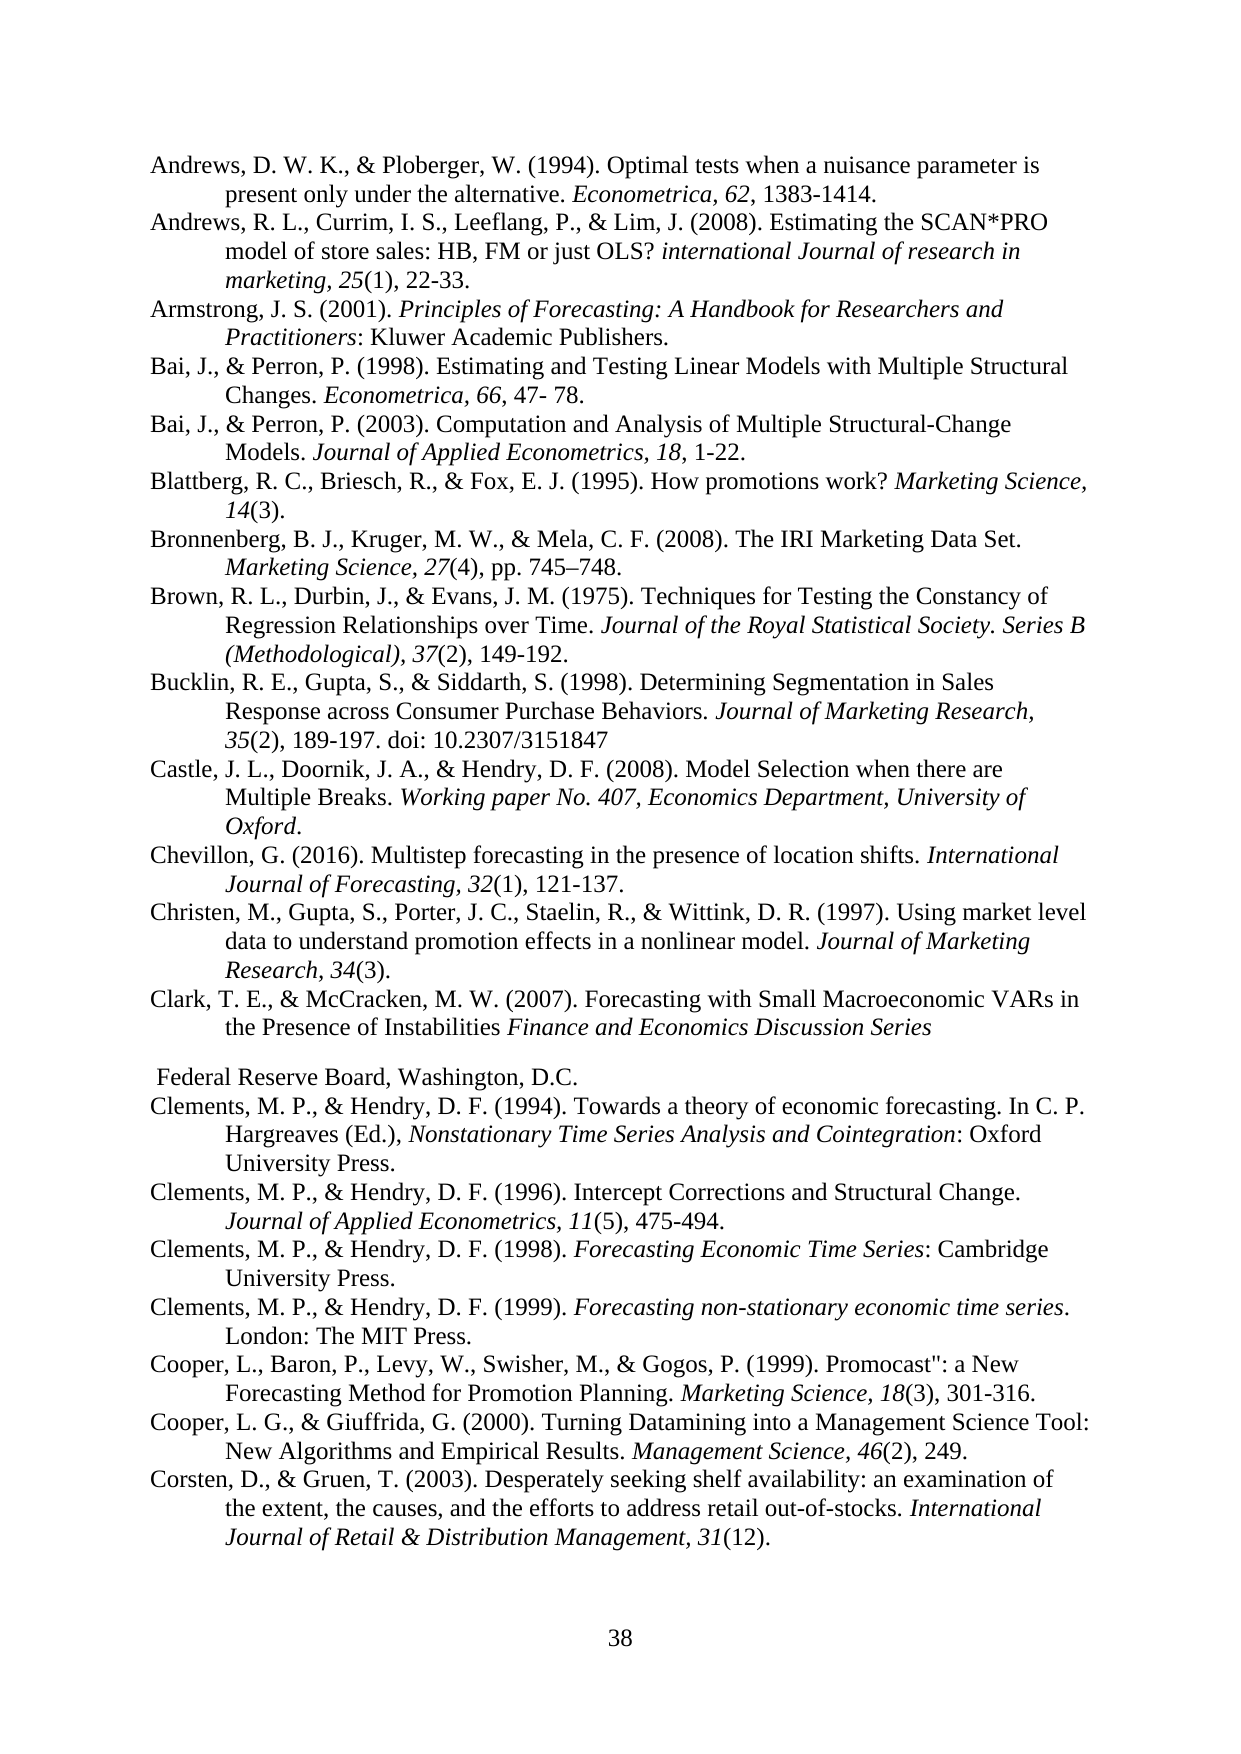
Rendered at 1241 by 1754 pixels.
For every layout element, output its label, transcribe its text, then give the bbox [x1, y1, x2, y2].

text Clark, T. E., & McCracken, M. W. (2007). Forecasting with Small Macroeconomic VARs in the Presence of Instabilities Finance and Economics Discussion Series [150, 984, 1090, 1041]
text Bucklin, R. E., Gupta, S., & Siddarth, S. (1998). Determining Segmentation in Sales Response across Consumer Purchase Behaviors. Journal of Marketing Research, 35(2), 189-197. doi: 10.2307/3151847 [150, 667, 1090, 754]
text Castle, J. L., Doornik, J. A., & Hendry, D. F. (2008). Model Selection when there are Multiple Breaks. Working paper No. 407, Economics Department, University of Oxford. [150, 754, 1090, 840]
text Andrews, D. W. K., & Ploberger, W. (1994). Optimal tests when a nuisance parameter is present only under the alternative. Econometrica, 62, 1383-1414. [150, 150, 1090, 207]
text Chevillon, G. (2016). Multistep forecasting in the presence of location shifts. International Journal of Forecasting, 32(1), 121-137. [150, 840, 1090, 897]
text Bronnenberg, B. J., Kruger, M. W., & Mela, C. F. (2008). The IRI Marketing Data Set. Marketing Science, 27(4), pp. 745–748. [150, 524, 1090, 581]
text Andrews, R. L., Currim, I. S., Leeflang, P., & Lim, J. (2008). Estimating the SCAN*PRO model of store sales: HB, FM or just OLS? international Journal of research in marketing, 25(1), 22-33. [150, 207, 1090, 294]
text Corsten, D., & Gruen, T. (2003). Desperately seeking shelf availability: an examination of the extent, the causes, and the efforts to address retail out-of-stocks. International Journal of Retail & Distribution Management, 31(12). [150, 1464, 1090, 1551]
text Blattberg, R. C., Briesch, R., & Fox, E. J. (1995). How promotions work? Marketing Science, 14(3). [150, 466, 1090, 524]
text Federal Reserve Board, Washington, D.C. [150, 1062, 1090, 1091]
text Clements, M. P., & Hendry, D. F. (1996). Intercept Corrections and Structural Change. Journal of Applied Econometrics, 11(5), 475-494. [150, 1177, 1090, 1234]
text Clements, M. P., & Hendry, D. F. (1998). Forecasting Economic Time Series: Cambridge University Press. [150, 1234, 1090, 1292]
text Bai, J., & Perron, P. (2003). Computation and Analysis of Multiple Structural-Change Models. Journal of Applied Econometrics, 18, 1-22. [150, 409, 1090, 466]
text Christen, M., Gupta, S., Porter, J. C., Staelin, R., & Wittink, D. R. (1997). Using market level data to understand promotion effects in a nonlinear model. Journal of Marketing Research, 34(3). [150, 897, 1090, 984]
text Clements, M. P., & Hendry, D. F. (1994). Towards a theory of economic forecasting. In C. P. Hargreaves (Ed.), Nonstationary Time Series Analysis and Cointegration: Oxford University Press. [150, 1091, 1090, 1177]
text Clements, M. P., & Hendry, D. F. (1999). Forecasting non-stationary economic time series. London: The MIT Press. [150, 1292, 1090, 1349]
text Cooper, L., Baron, P., Levy, W., Swisher, M., & Gogos, P. (1999). Promocast": a New Forecasting Method for Promotion Planning. Marketing Science, 18(3), 301-316. [150, 1349, 1090, 1407]
text Brown, R. L., Durbin, J., & Evans, J. M. (1975). Techniques for Testing the Constancy of Regression Relationships over Time. Journal of the Royal Statistical Society. Series B (Methodological), 37(2), 149-192. [150, 581, 1090, 667]
text Bai, J., & Perron, P. (1998). Estimating and Testing Linear Models with Multiple Structural Changes. Econometrica, 66, 47- 78. [150, 351, 1090, 409]
text Armstrong, J. S. (2001). Principles of Forecasting: A Handbook for Researchers and Practitioners: Kluwer Academic Publishers. [150, 294, 1090, 351]
text Cooper, L. G., & Giuffrida, G. (2000). Turning Datamining into a Management Science Tool: New Algorithms and Empirical Results. Management Science, 46(2), 249. [150, 1407, 1090, 1464]
